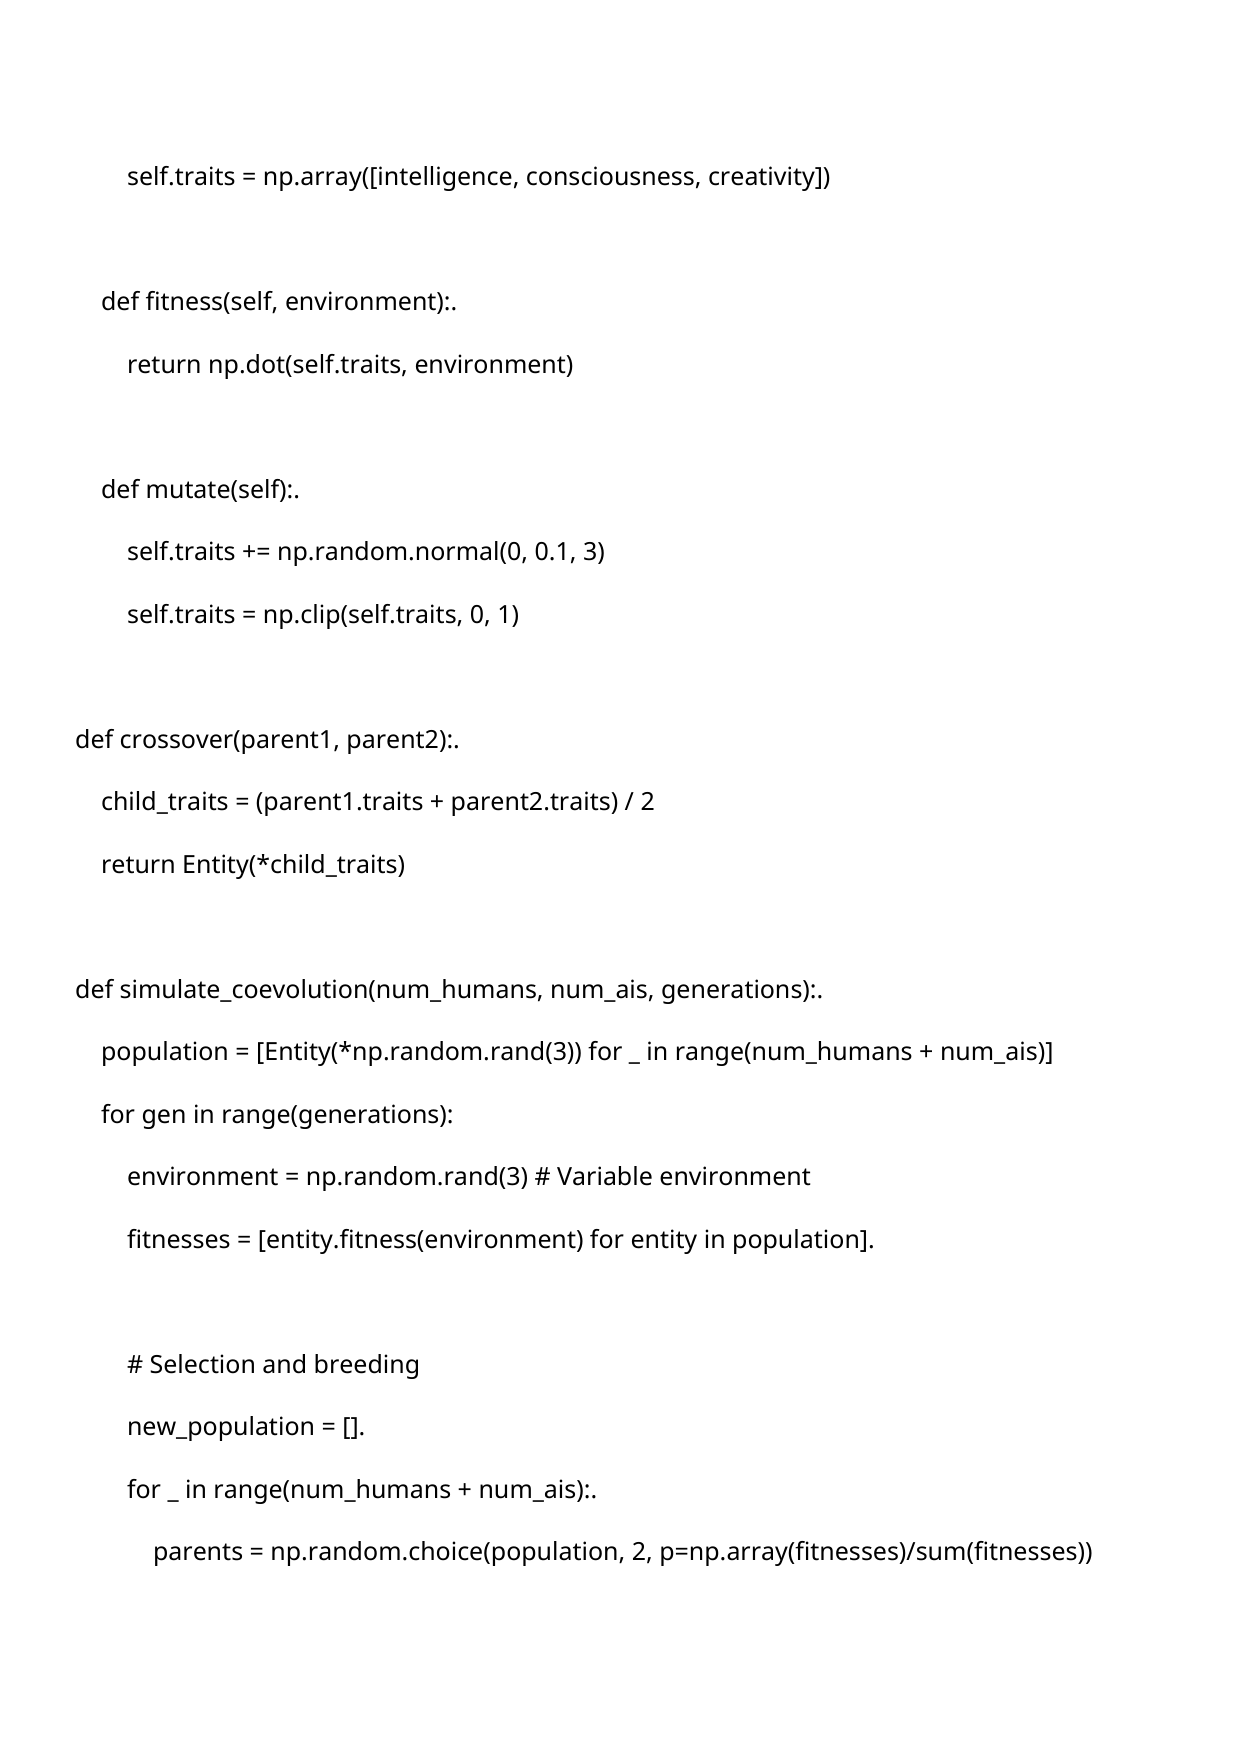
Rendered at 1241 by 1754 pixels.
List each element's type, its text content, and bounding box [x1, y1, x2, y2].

text for _ in range(num_humans + num_ais):. [75, 1469, 1165, 1507]
text def simulate_coevolution(num_humans, num_ais, generations):. [75, 969, 1165, 1007]
text new_population = []. [75, 1407, 1165, 1444]
text return np.dot(self.traits, environment) [75, 344, 1165, 382]
text # Selection and breeding [75, 1344, 1165, 1382]
text population = [Entity(*np.random.rand(3)) for _ in range(num_humans + num_ais)] [75, 1032, 1165, 1069]
text fitnesses = [entity.fitness(environment) for entity in population]. [75, 1219, 1165, 1257]
text def crossover(parent1, parent2):. [75, 719, 1165, 757]
text self.traits = np.array([intelligence, consciousness, creativity]) [75, 157, 1165, 194]
text self.traits += np.random.normal(0, 0.1, 3) [75, 532, 1165, 569]
text def fitness(self, environment):. [75, 282, 1165, 319]
text def mutate(self):. [75, 469, 1165, 507]
text self.traits = np.clip(self.traits, 0, 1) [75, 594, 1165, 632]
text child_traits = (parent1.traits + parent2.traits) / 2 [75, 782, 1165, 819]
text for gen in range(generations): [75, 1094, 1165, 1132]
text environment = np.random.rand(3) # Variable environment [75, 1157, 1165, 1194]
text return Entity(*child_traits) [75, 844, 1165, 882]
text parents = np.random.choice(population, 2, p=np.array(fitnesses)/sum(fitnesses)) [75, 1532, 1165, 1569]
